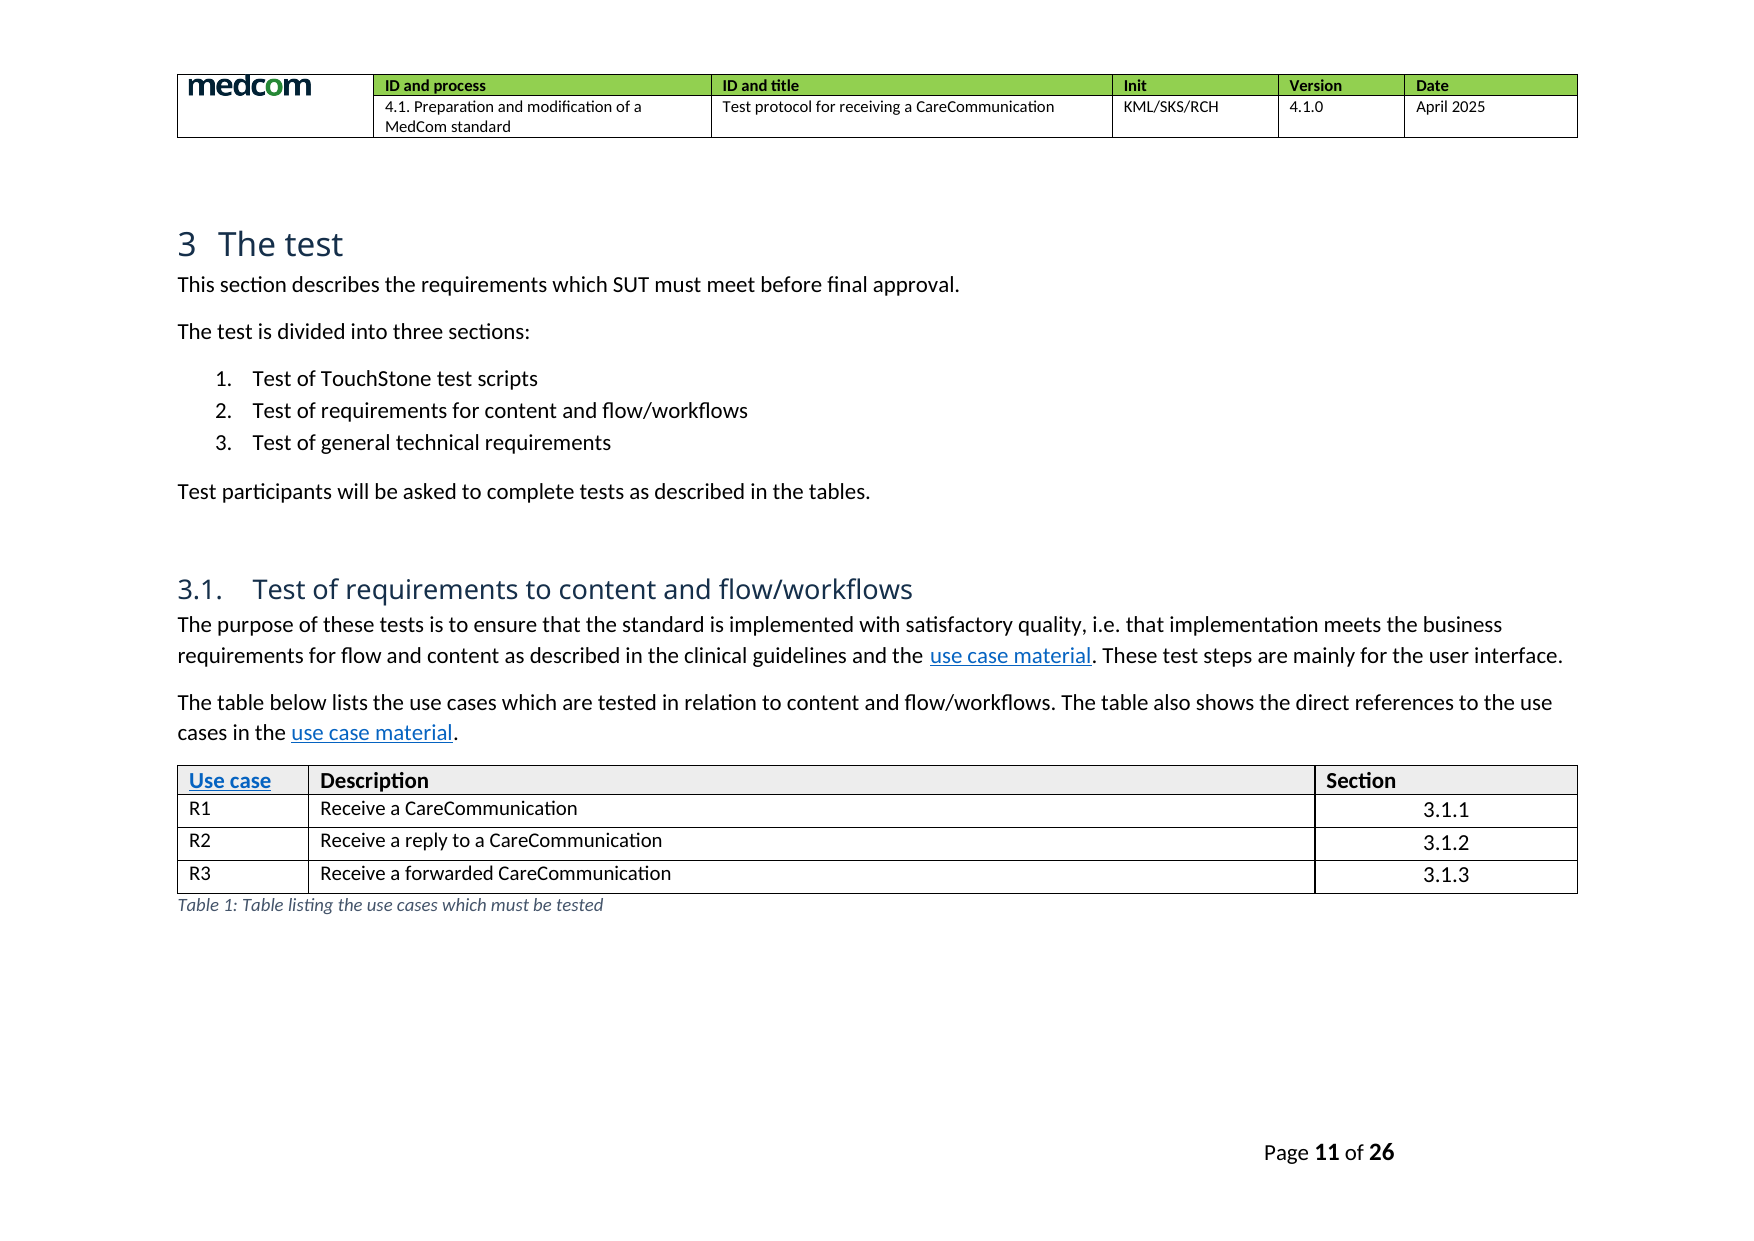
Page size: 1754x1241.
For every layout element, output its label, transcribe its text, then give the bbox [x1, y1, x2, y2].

text This section describes the requirements which SUT must meet before final approval. [177, 270, 1577, 298]
list Test of TouchStone test scripts [215, 364, 1577, 392]
text The purpose of these tests is to ensure that the standard is implemented with satisfactory quality, i.e. that implementation meets the business requirements for flow and content as described in the clinical guidelines and the use case material. These test steps are mainly for the user interface. [177, 611, 1577, 669]
table_header Section [1316, 766, 1577, 794]
list Test of requirements for content and flow/workflows [215, 396, 1577, 424]
text The table below lists the use cases which are tested in relation to content and flow/workflows. The table also shows the direct references to the use cases in the use case material. [177, 688, 1577, 746]
text Table 1: Table listing the use cases which must be tested [177, 894, 1577, 916]
list Test of general technical requirements [215, 428, 1577, 456]
picture [188, 74, 311, 96]
subtitle Test of requirements to content and flow/workflows [177, 571, 1577, 608]
table_cell Receive a reply to a CareCommunication [309, 828, 1314, 859]
table_cell R2 [178, 828, 308, 859]
table_header Use case [178, 766, 308, 794]
table_cell R1 [178, 795, 308, 827]
table_cell R3 [178, 861, 308, 892]
table_cell 3.1.2 [1316, 828, 1577, 859]
subtitle The test [177, 221, 1577, 266]
text The test is divided into three sections: [177, 317, 1577, 345]
table_cell 3.1.1 [1316, 795, 1577, 827]
table_header Description [309, 766, 1314, 794]
table_cell 3.1.3 [1316, 861, 1577, 892]
text Test participants will be asked to complete tests as described in the tables. [177, 477, 1577, 505]
table_cell Receive a forwarded CareCommunication [309, 861, 1314, 892]
table_cell Receive a CareCommunication [309, 795, 1314, 827]
